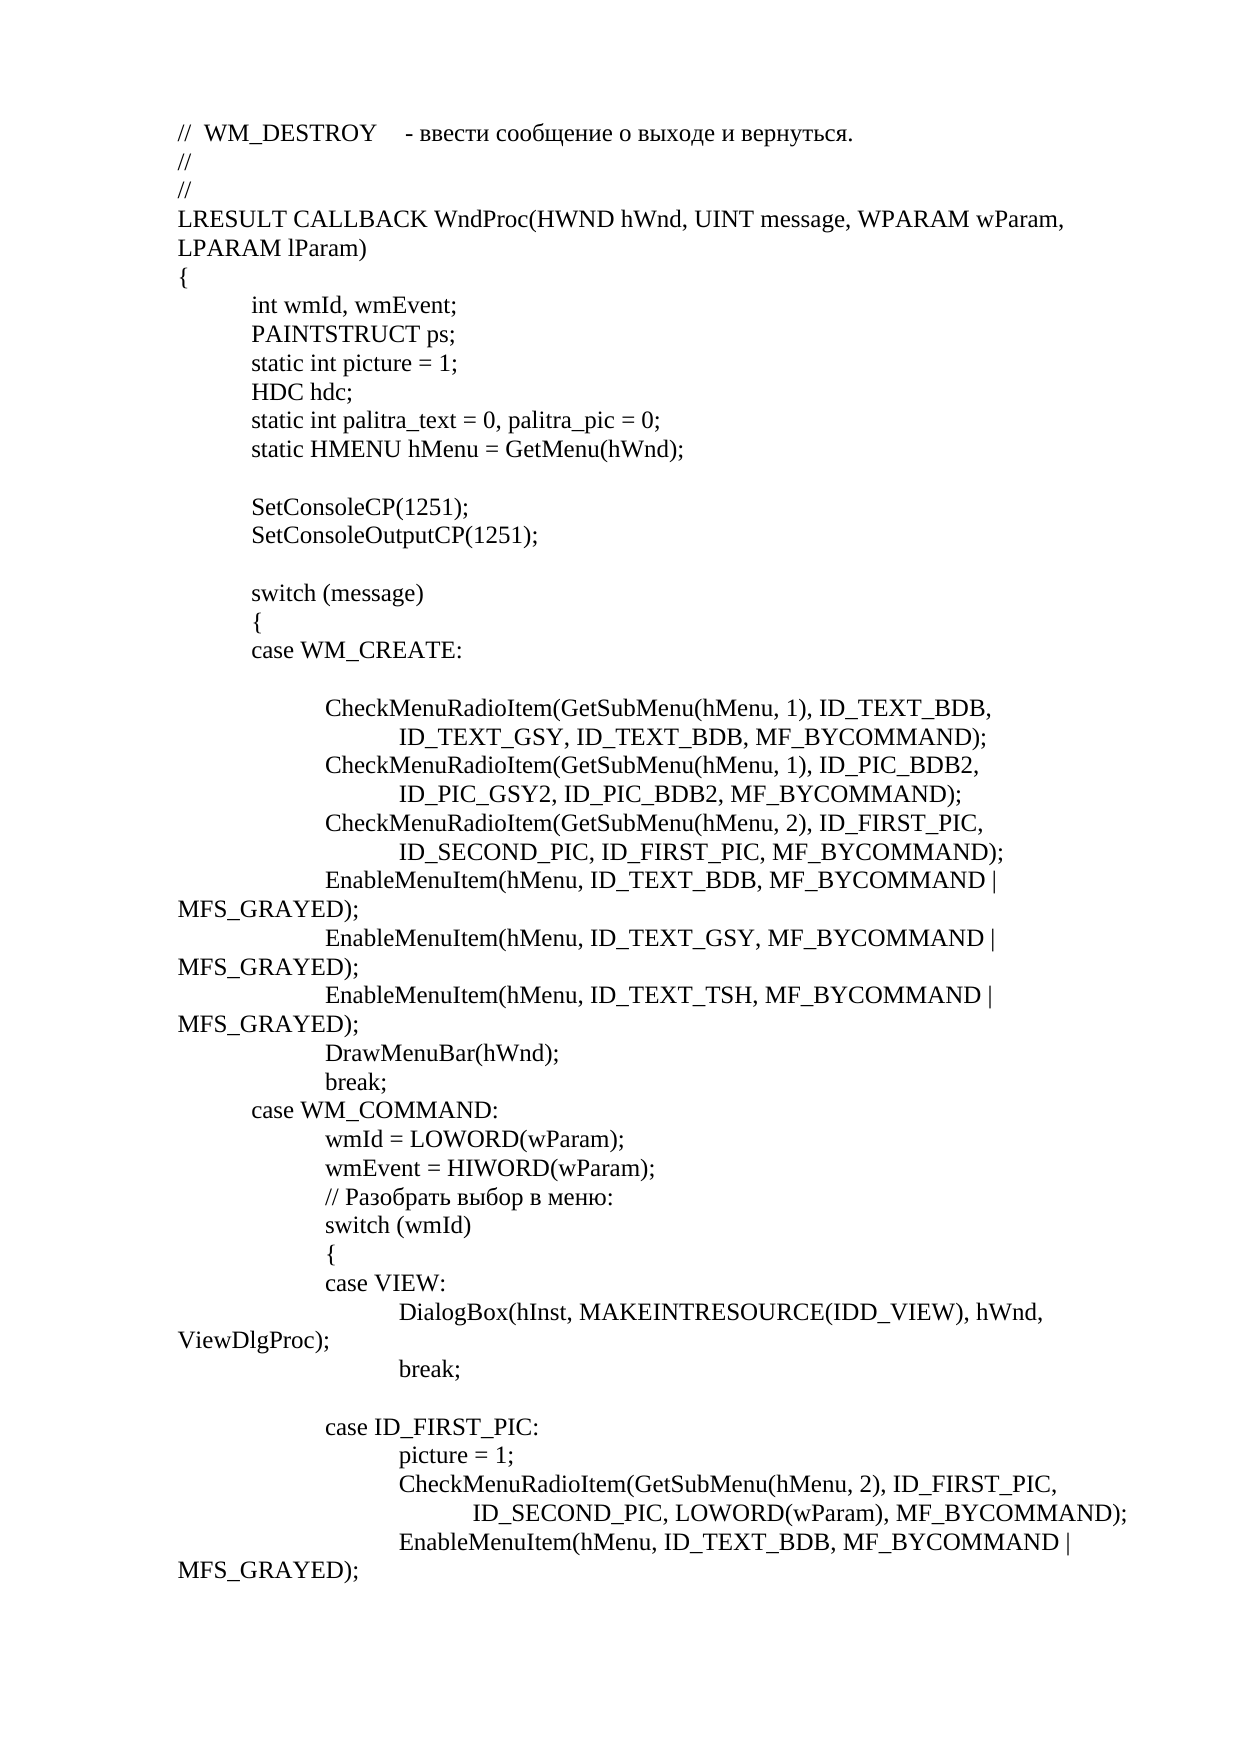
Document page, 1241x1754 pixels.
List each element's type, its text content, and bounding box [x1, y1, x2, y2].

text // WM_DESTROY - ввести сообщение о выходе и вернуться. [177, 118, 1152, 147]
text SetConsoleOutputCP(1251); [177, 521, 1152, 549]
text ID_SECOND_PIC, LOWORD(wParam), MF_BYCOMMAND); [177, 1498, 1152, 1527]
text PAINTSTRUCT ps; [177, 319, 1152, 348]
text { [177, 1239, 1152, 1268]
text SetConsoleCP(1251); [177, 492, 1152, 521]
text // [177, 176, 1152, 204]
text { [177, 262, 1152, 291]
text int wmId, wmEvent; [177, 291, 1152, 319]
text CheckMenuRadioItem(GetSubMenu(hMenu, 1), ID_TEXT_BDB, [177, 693, 1152, 722]
text static int picture = 1; [177, 348, 1152, 377]
text CheckMenuRadioItem(GetSubMenu(hMenu, 1), ID_PIC_BDB2, [177, 751, 1152, 779]
text ID_TEXT_GSY, ID_TEXT_BDB, MF_BYCOMMAND); [177, 722, 1152, 751]
text wmEvent = HIWORD(wParam); [177, 1153, 1152, 1182]
text EnableMenuItem(hMenu, ID_TEXT_TSH, MF_BYCOMMAND | MFS_GRAYED); [177, 981, 1152, 1038]
text EnableMenuItem(hMenu, ID_TEXT_GSY, MF_BYCOMMAND | MFS_GRAYED); [177, 923, 1152, 981]
text static HMENU hMenu = GetMenu(hWnd); [177, 434, 1152, 463]
text DialogBox(hInst, MAKEINTRESOURCE(IDD_VIEW), hWnd, ViewDlgProc); [177, 1297, 1152, 1354]
text break; [177, 1067, 1152, 1096]
text // Разобрать выбор в меню: [177, 1182, 1152, 1211]
text HDC hdc; [177, 377, 1152, 406]
text case WM_COMMAND: [177, 1096, 1152, 1124]
text DrawMenuBar(hWnd); [177, 1038, 1152, 1067]
text case ID_FIRST_PIC: [177, 1412, 1152, 1441]
text LRESULT CALLBACK WndProc(HWND hWnd, UINT message, WPARAM wParam, LPARAM lParam) [177, 204, 1152, 262]
text wmId = LOWORD(wParam); [177, 1124, 1152, 1153]
text case VIEW: [177, 1268, 1152, 1297]
text switch (message) [177, 578, 1152, 607]
text { [177, 607, 1152, 636]
text EnableMenuItem(hMenu, ID_TEXT_BDB, MF_BYCOMMAND | MFS_GRAYED); [177, 1527, 1152, 1584]
text ID_SECOND_PIC, ID_FIRST_PIC, MF_BYCOMMAND); [177, 837, 1152, 866]
text CheckMenuRadioItem(GetSubMenu(hMenu, 2), ID_FIRST_PIC, [177, 808, 1152, 837]
text switch (wmId) [177, 1211, 1152, 1239]
text CheckMenuRadioItem(GetSubMenu(hMenu, 2), ID_FIRST_PIC, [177, 1469, 1152, 1498]
text static int palitra_text = 0, palitra_pic = 0; [177, 406, 1152, 434]
text ID_PIC_GSY2, ID_PIC_BDB2, MF_BYCOMMAND); [177, 779, 1152, 808]
text case WM_CREATE: [177, 636, 1152, 664]
text picture = 1; [177, 1441, 1152, 1469]
text EnableMenuItem(hMenu, ID_TEXT_BDB, MF_BYCOMMAND | MFS_GRAYED); [177, 866, 1152, 923]
text // [177, 147, 1152, 176]
text break; [177, 1354, 1152, 1383]
